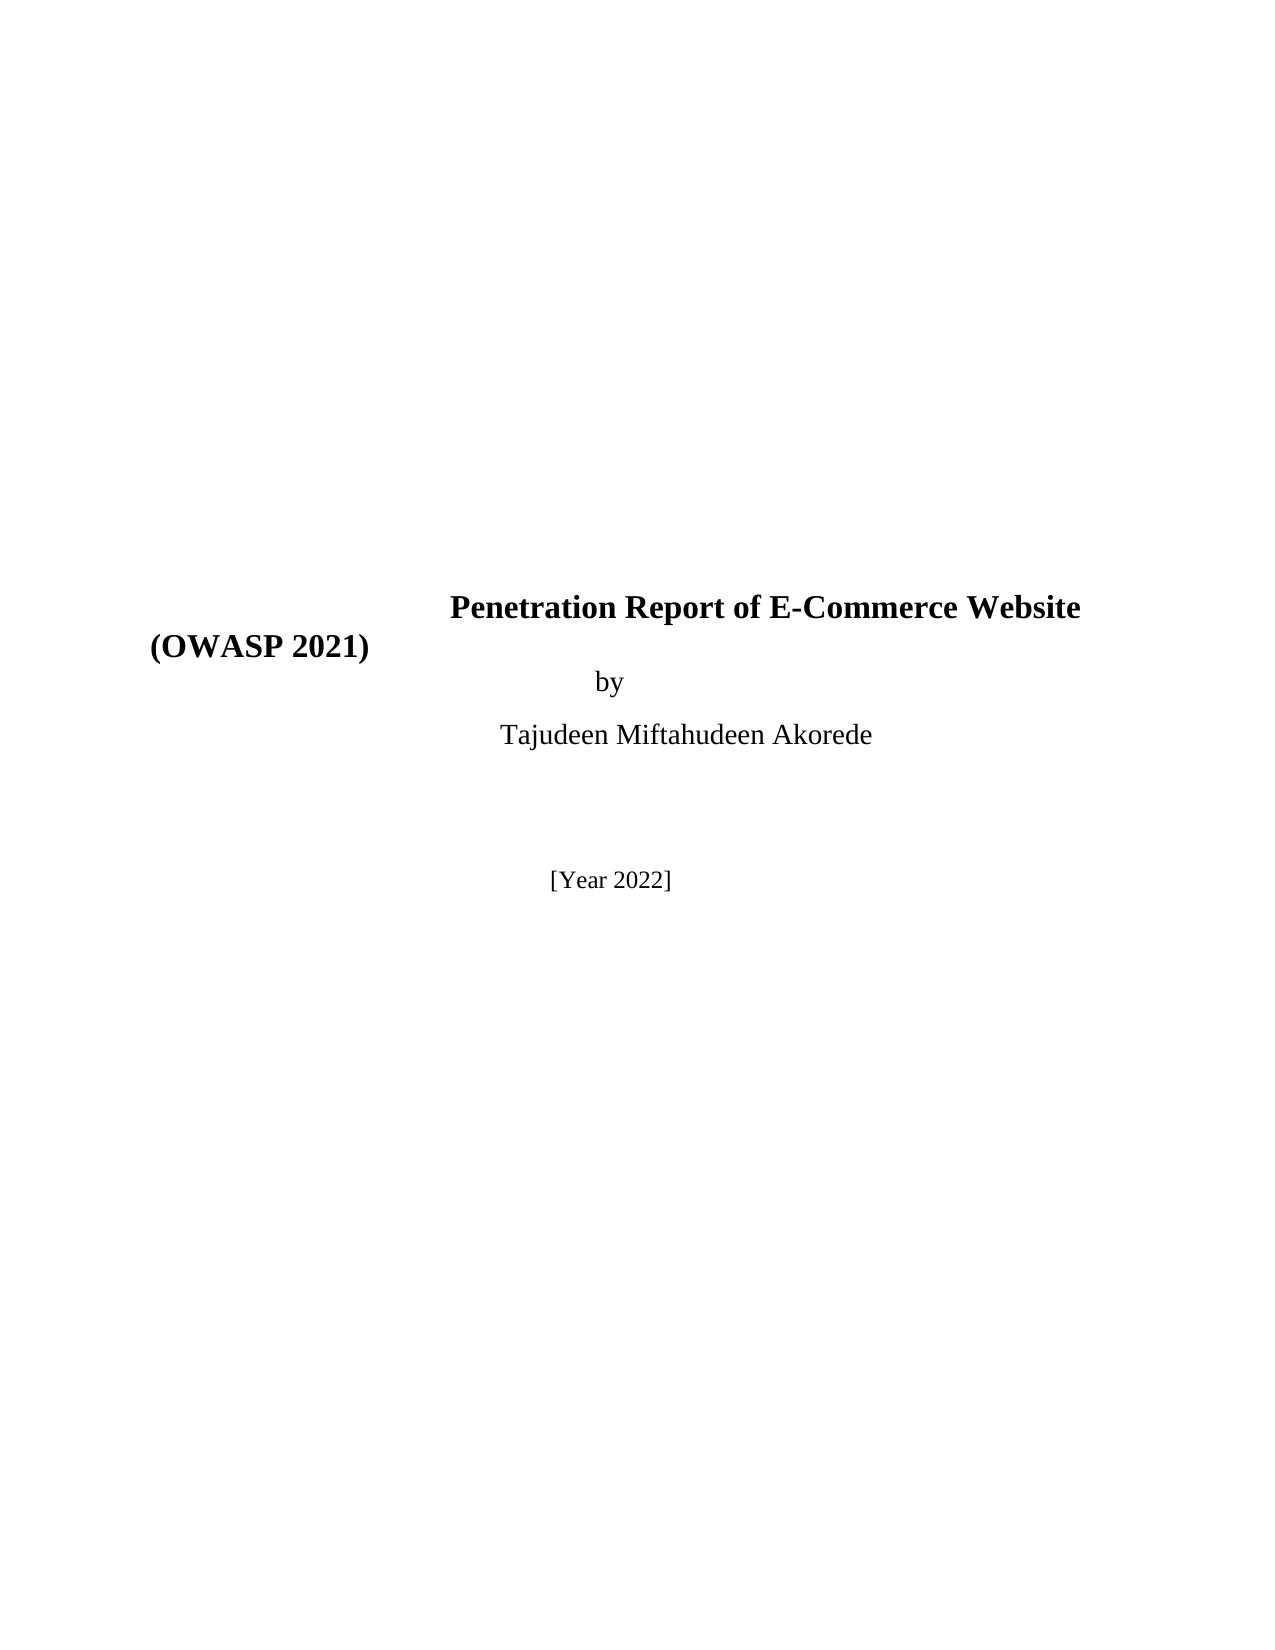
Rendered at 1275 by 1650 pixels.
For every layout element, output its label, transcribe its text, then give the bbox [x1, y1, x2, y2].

text Tajudeen Miftahudeen Akorede [150, 717, 1125, 751]
text by [150, 664, 1125, 698]
subtitle Penetration Report of E-Commerce Website (OWASP 2021) [150, 588, 1125, 664]
text [Year 2022] [150, 865, 1125, 894]
